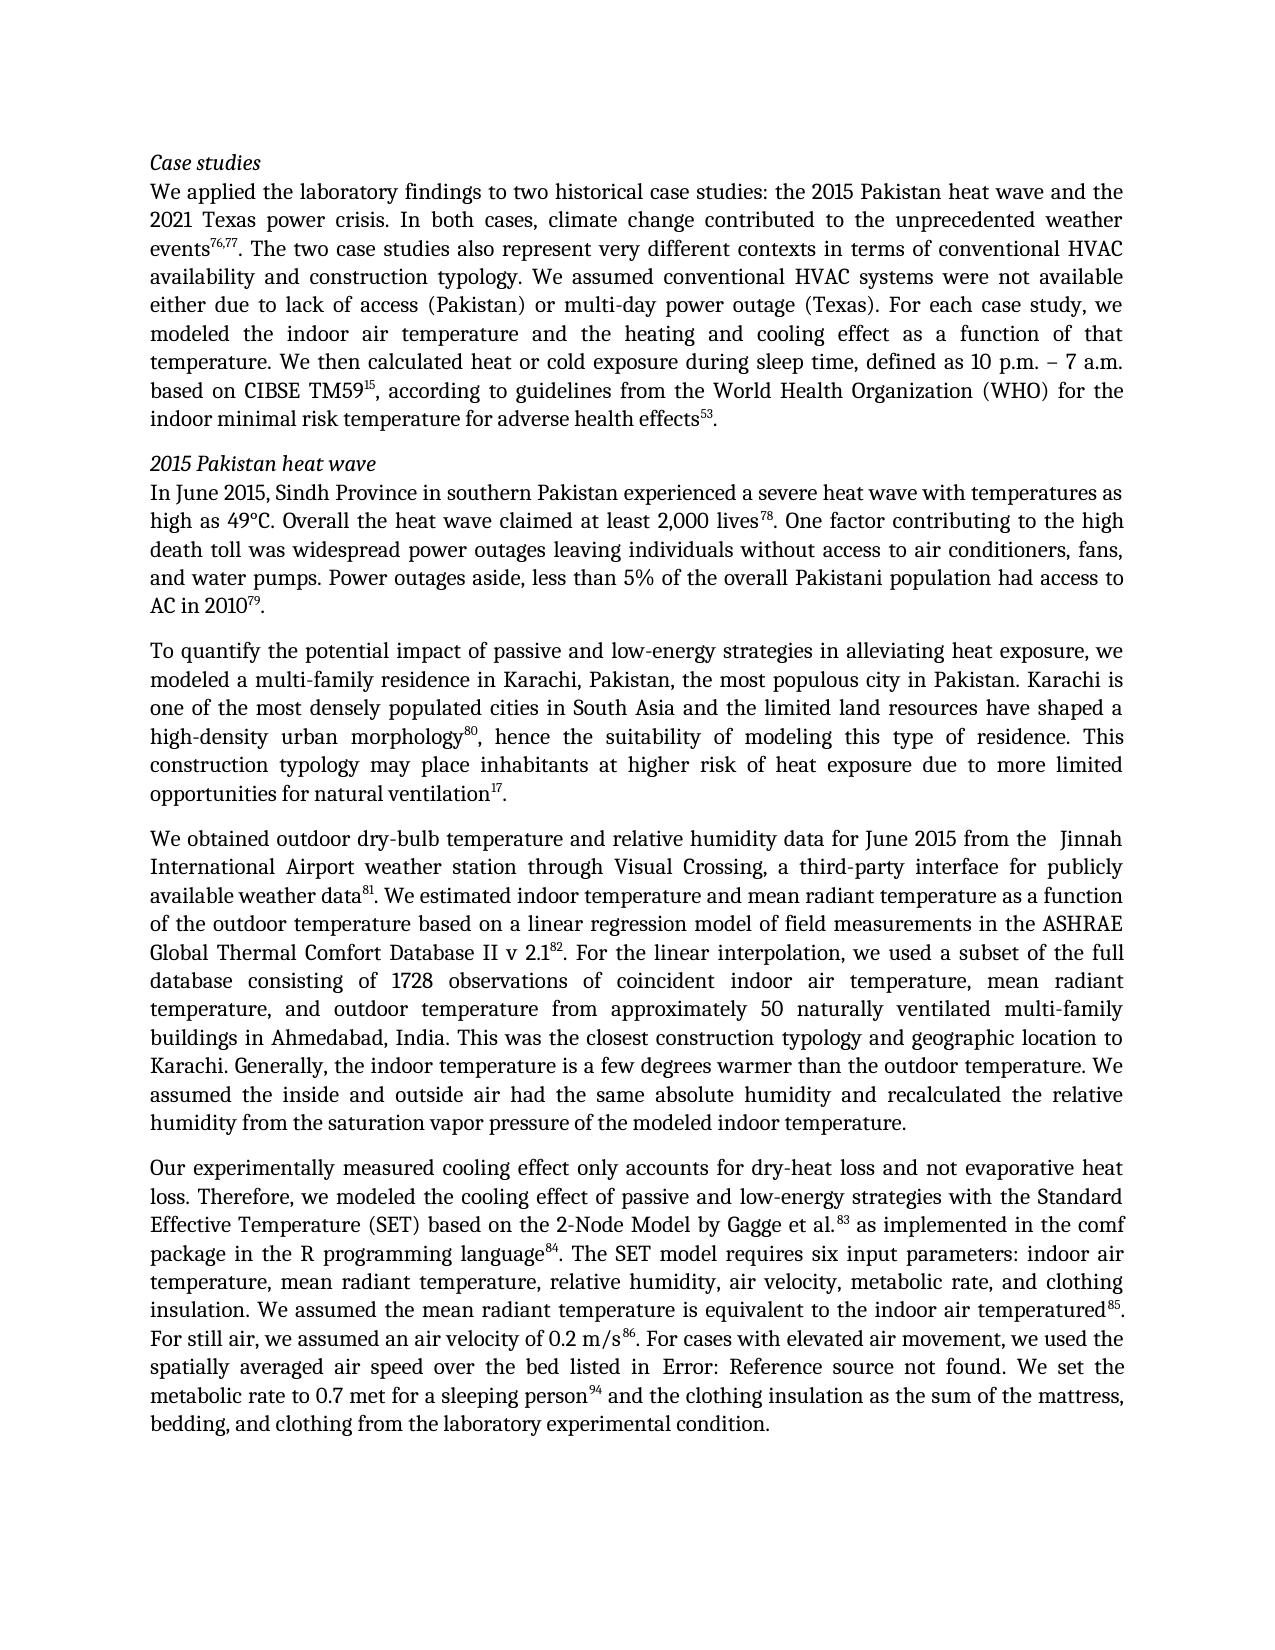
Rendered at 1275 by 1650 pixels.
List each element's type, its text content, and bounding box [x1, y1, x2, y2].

subtitle 2015 Pakistan heat wave [150, 451, 1125, 477]
text To quantify the potential impact of passive and low-energy strategies in alleviating heat exposure, we modeled a multi-family residence in Karachi, Pakistan, the most populous city in Pakistan. Karachi is one of the most densely populated cities in South Asia and the limited land resources have shaped a high-density urban morphology80, hence the suitability of modeling this type of residence. This construction typology may place inhabitants at higher risk of heat exposure due to more limited opportunities for natural ventilation17. [150, 638, 1125, 807]
subtitle Case studies [150, 150, 1125, 176]
text In June 2015, Sindh Province in southern Pakistan experienced a severe heat wave with temperatures as high as 49°C. Overall the heat wave claimed at least 2,000 lives78. One factor contributing to the high death toll was widespread power outages leaving individuals without access to air conditioners, fans, and water pumps. Power outages aside, less than 5% of the overall Pakistani population had access to AC in 201079. [150, 479, 1125, 619]
text We obtained outdoor dry-bulb temperature and relative humidity data for June 2015 from the Jinnah International Airport weather station through Visual Crossing, a third-party interface for publicly available weather data81. We estimated indoor temperature and mean radiant temperature as a function of the outdoor temperature based on a linear regression model of field measurements in the ASHRAE Global Thermal Comfort Database II v 2.182. For the linear interpolation, we used a subset of the full database consisting of 1728 observations of coincident indoor air temperature, mean radiant temperature, and outdoor temperature from approximately 50 naturally ventilated multi-family buildings in Ahmedabad, India. This was the closest construction typology and geographic location to Karachi. Generally, the indoor temperature is a few degrees warmer than the outdoor temperature. We assumed the inside and outside air had the same absolute humidity and recalculated the relative humidity from the saturation vapor pressure of the modeled indoor temperature. [150, 826, 1125, 1136]
text We applied the laboratory findings to two historical case studies: the 2015 Pakistan heat wave and the 2021 Texas power crisis. In both cases, climate change contributed to the unprecedented weather events76,77. The two case studies also represent very different contexts in terms of conventional HVAC availability and construction typology. We assumed conventional HVAC systems were not available either due to lack of access (Pakistan) or multi-day power outage (Texas). For each case study, we modeled the indoor air temperature and the heating and cooling effect as a function of that temperature. We then calculated heat or cold exposure during sleep time, defined as 10 p.m. – 7 a.m. based on CIBSE TM5915, according to guidelines from the World Health Organization (WHO) for the indoor minimal risk temperature for adverse health effects53. [150, 178, 1125, 432]
